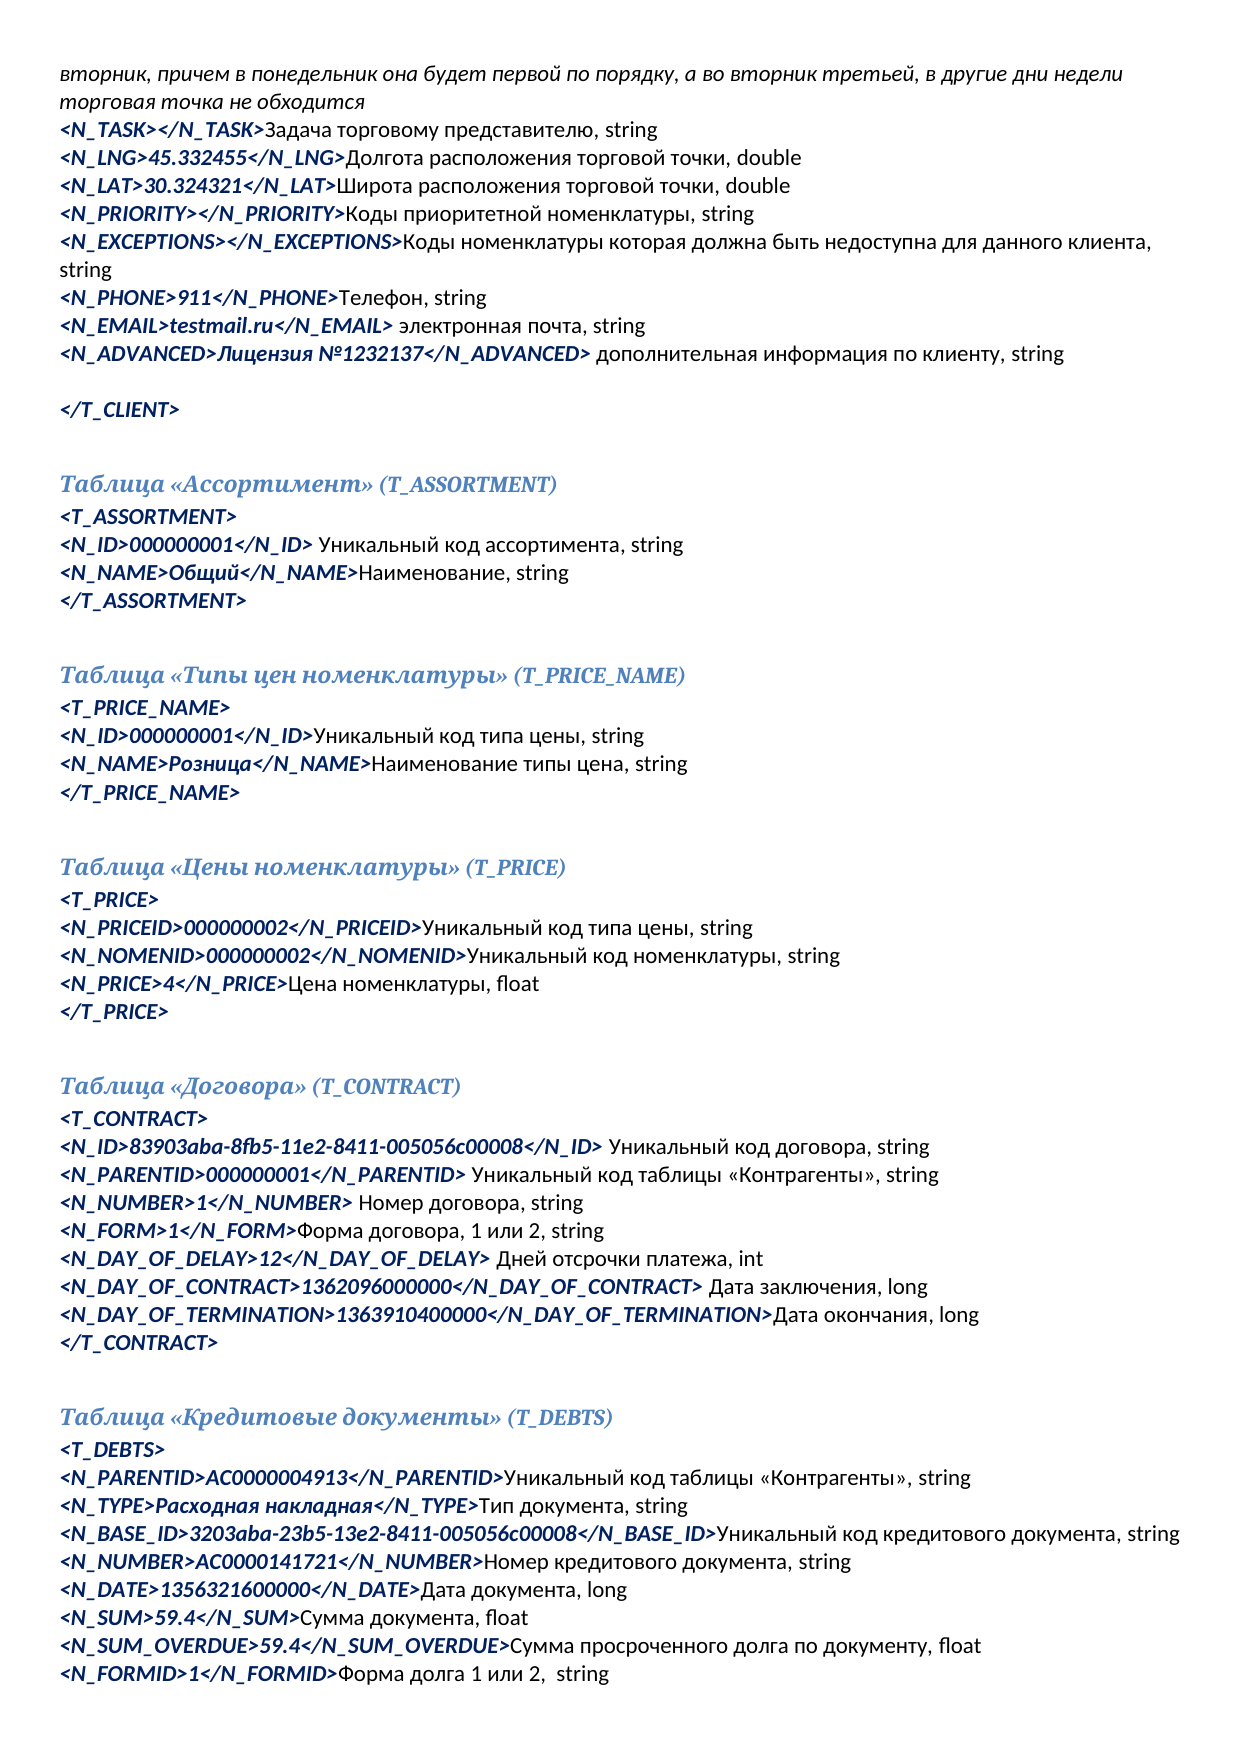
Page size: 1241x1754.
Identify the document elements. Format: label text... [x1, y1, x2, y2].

text <N_DATE>1356321600000</N_DATE>Дата документа, long [59, 1575, 1181, 1603]
text <N_EMAIL>testmail.ru</N_EMAIL> электронная почта, string [59, 311, 1181, 339]
text <N_DAY_OF_TERMINATION>1363910400000</N_DAY_OF_TERMINATION>Дата окончания, long [59, 1300, 1181, 1328]
subtitle Таблица «Кредитовые документы» (T_DEBTS) [59, 1405, 1181, 1431]
text <N_TASK></N_TASK>Задача торговому представителю, string [59, 115, 1181, 143]
text <N_ID>83903aba-8fb5-11e2-8411-005056c00008</N_ID> Уникальный код договора, string [59, 1132, 1181, 1160]
text <N_PRICE>4</N_PRICE>Цена номенклатуры, float [59, 969, 1181, 997]
text <N_SUM_OVERDUE>59.4</N_SUM_OVERDUE>Сумма просроченного долга по документу, float [59, 1631, 1181, 1659]
text <N_NAME>Розница</N_NAME>Наименование типы цена, string [59, 749, 1181, 778]
text </T_PRICE> [59, 997, 1181, 1025]
subtitle Таблица «Ассортимент» (T_ASSORTMENT) [59, 472, 1181, 498]
text <T_PRICE_NAME> [59, 693, 1181, 722]
text <N_TYPE>Расходная накладная</N_TYPE>Тип документа, string [59, 1491, 1181, 1519]
text <T_PRICE> [59, 885, 1181, 913]
text <N_PRICEID>000000002</N_PRICEID>Уникальный код типа цены, string [59, 913, 1181, 941]
text <N_NAME>Общий</N_NAME>Наименование, string [59, 558, 1181, 586]
text <N_NUMBER>1</N_NUMBER> Номер договора, string [59, 1188, 1181, 1216]
text <N_LAT>30.324321</N_LAT>Широта расположения торговой точки, double [59, 171, 1181, 199]
text </T_PRICE_NAME> [59, 778, 1181, 806]
text <N_ID>000000001</N_ID>Уникальный код типа цены, string [59, 722, 1181, 749]
text <N_PARENTID>000000001</N_PARENTID> Уникальный код таблицы «Контрагенты», string [59, 1160, 1181, 1188]
text <T_DEBTS> [59, 1435, 1181, 1463]
text <N_FORM>1</N_FORM>Форма договора, 1 или 2, string [59, 1216, 1181, 1244]
text вторник, причем в понедельник она будет первой по порядку, а во вторник третьей, в другие дни недели торговая точка не обходится [59, 59, 1181, 115]
text <N_NUMBER>AC0000141721</N_NUMBER>Номер кредитового документа, string [59, 1547, 1181, 1575]
text <N_LNG>45.332455</N_LNG>Долгота расположения торговой точки, double [59, 143, 1181, 171]
text </T_ASSORTMENT> [59, 586, 1181, 614]
text <N_PARENTID>AC0000004913</N_PARENTID>Уникальный код таблицы «Контрагенты», string [59, 1463, 1181, 1491]
text <T_ASSORTMENT> [59, 502, 1181, 530]
subtitle Таблица «Типы цен номенклатуры» (T_PRICE_NAME) [59, 663, 1181, 690]
text <N_DAY_OF_CONTRACT>1362096000000</N_DAY_OF_CONTRACT> Дата заключения, long [59, 1272, 1181, 1300]
text <N_ID>000000001</N_ID> Уникальный код ассортимента, string [59, 530, 1181, 558]
text </T_CLIENT> [59, 395, 1181, 423]
text <N_BASE_ID>3203aba-23b5-13e2-8411-005056c00008</N_BASE_ID>Уникальный код кредитового документа, string [59, 1519, 1181, 1547]
text <N_ADVANCED>Лицензия №1232137</N_ADVANCED> дополнительная информация по клиенту, string [59, 339, 1181, 367]
text <N_FORMID>1</N_FORMID>Форма долга 1 или 2, string [59, 1659, 1181, 1687]
text <N_NOMENID>000000002</N_NOMENID>Уникальный код номенклатуры, string [59, 941, 1181, 969]
text </T_CONTRACT> [59, 1328, 1181, 1356]
text <N_DAY_OF_DELAY>12</N_DAY_OF_DELAY> Дней отсрочки платежа, int [59, 1244, 1181, 1272]
text <N_PHONE>911</N_PHONE>Телефон, string [59, 283, 1181, 311]
text <T_CONTRACT> [59, 1104, 1181, 1132]
text <N_EXCEPTIONS></N_EXCEPTIONS>Коды номенклатуры которая должна быть недоступна для данного клиента, string [59, 227, 1181, 283]
subtitle Таблица «Договора» (T_CONTRACT) [59, 1074, 1181, 1100]
text <N_SUM>59.4</N_SUM>Сумма документа, float [59, 1603, 1181, 1631]
text <N_PRIORITY></N_PRIORITY>Коды приоритетной номенклатуры, string [59, 199, 1181, 227]
subtitle Таблица «Цены номенклатуры» (T_PRICE) [59, 854, 1181, 881]
